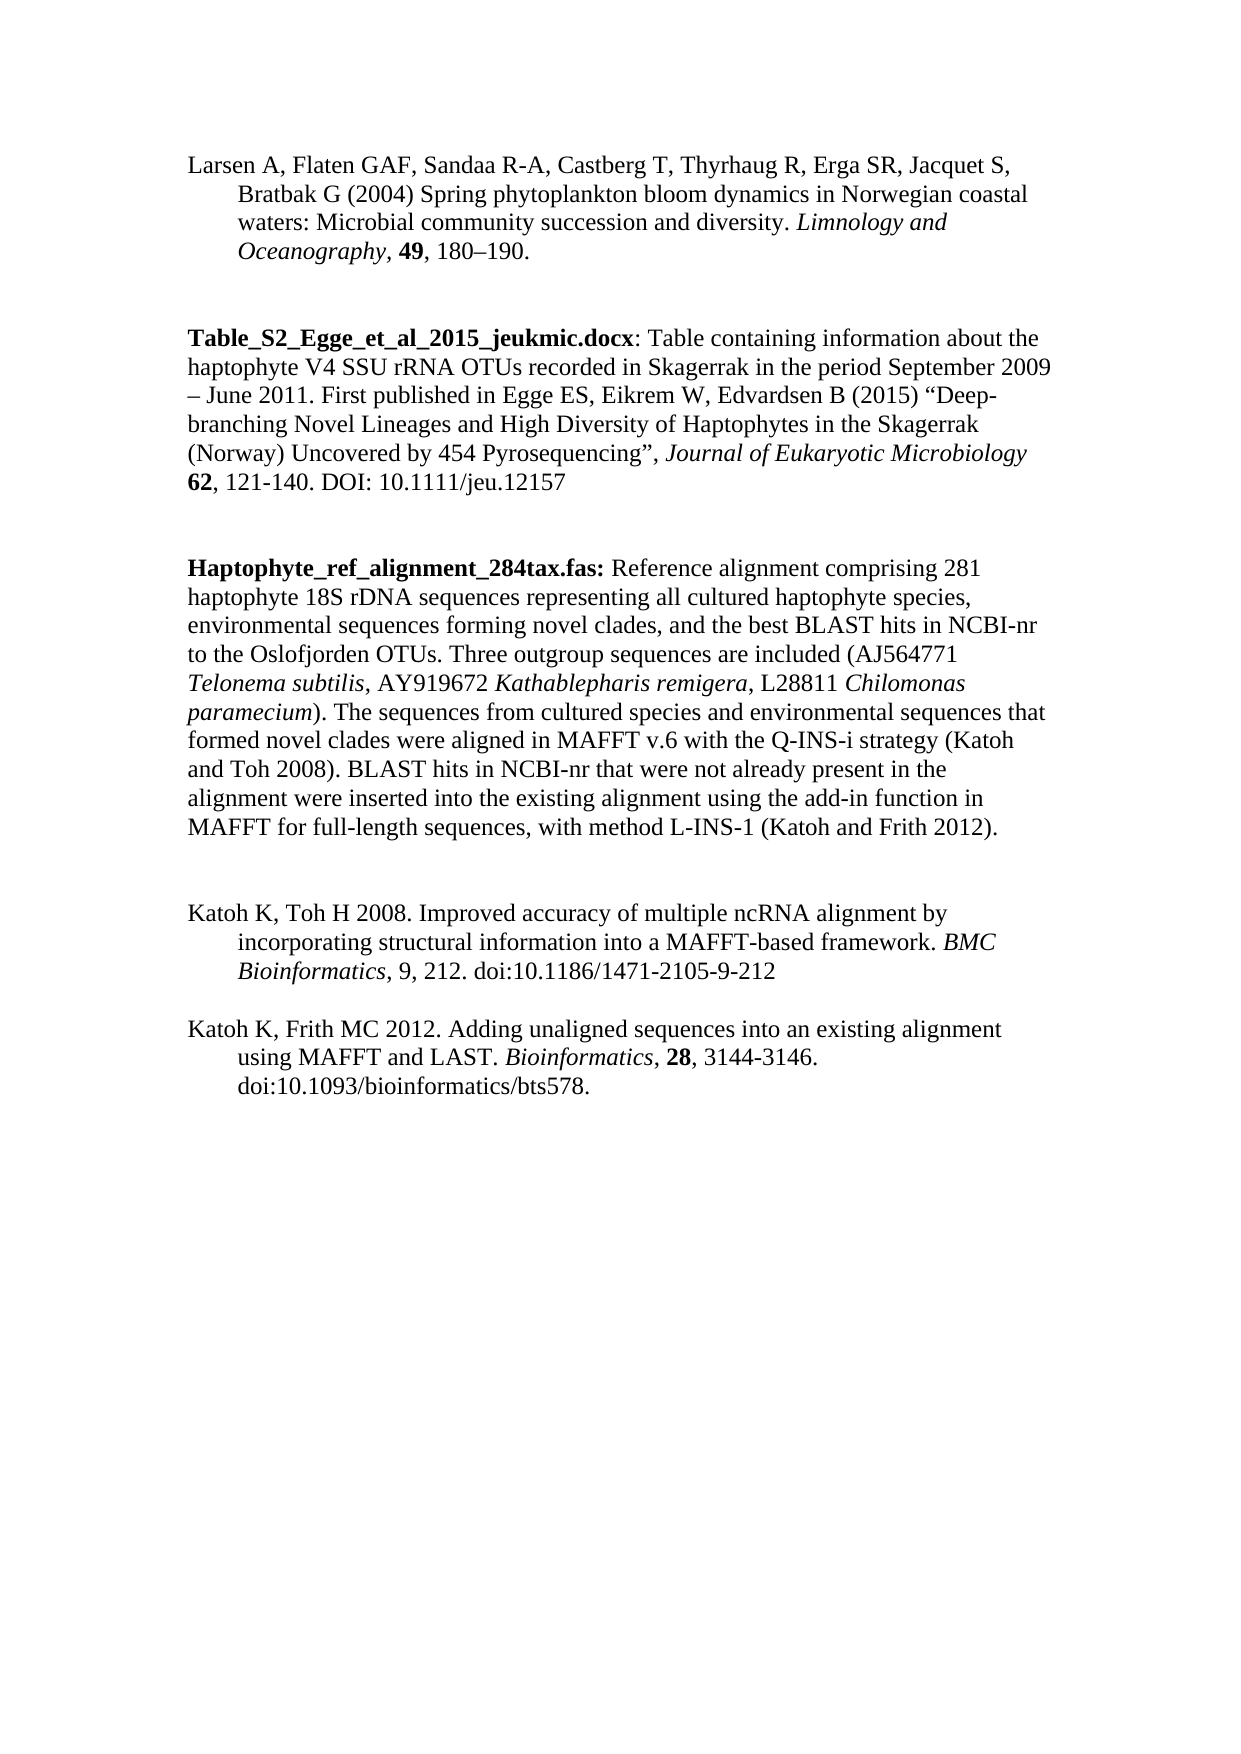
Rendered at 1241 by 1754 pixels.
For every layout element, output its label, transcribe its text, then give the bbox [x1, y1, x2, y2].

text Table_S2_Egge_et_al_2015_jeukmic.docx: Table containing information about the haptophyte V4 SSU rRNA OTUs recorded in Skagerrak in the period September 2009 – June 2011. First published in Egge ES, Eikrem W, Edvardsen B (2015) “Deep-branching Novel Lineages and High Diversity of Haptophytes in the Skagerrak (Norway) Uncovered by 454 Pyrosequencing”, Journal of Eukaryotic Microbiology 62, 121-140. DOI: 10.1111/jeu.12157 [187, 323, 1053, 495]
text Haptophyte_ref_alignment_284tax.fas: Reference alignment comprising 281 haptophyte 18S rDNA sequences representing all cultured haptophyte species, environmental sequences forming novel clades, and the best BLAST hits in NCBI-nr to the Oslofjorden OTUs. Three outgroup sequences are included (AJ564771 Telonema subtilis, AY919672 Kathablepharis remigera, L28811 Chilomonas paramecium). The sequences from cultured species and environmental sequences that formed novel clades were aligned in MAFFT v.6 with the Q-INS-i strategy (Katoh and Toh 2008). BLAST hits in NCBI-nr that were not already present in the alignment were inserted into the existing alignment using the add-in function in MAFFT for full-length sequences, with method L-INS-1 (Katoh and Frith 2012). [187, 553, 1053, 840]
text Katoh K, Toh H 2008. Improved accuracy of multiple ncRNA alignment by incorporating structural information into a MAFFT-based framework. BMC Bioinformatics, 9, 212. doi:10.1186/1471-2105-9-212 [187, 898, 1053, 984]
text Katoh K, Frith MC 2012. Adding unaligned sequences into an existing alignment using MAFFT and LAST. Bioinformatics, 28, 3144-3146. doi:10.1093/bioinformatics/bts578. [187, 1014, 1053, 1100]
text Larsen A, Flaten GAF, Sandaa R-A, Castberg T, Thyrhaug R, Erga SR, Jacquet S, Bratbak G (2004) Spring phytoplankton bloom dynamics in Norwegian coastal waters: Microbial community succession and diversity. Limnology and Oceanography, 49, 180–190. [187, 150, 1053, 265]
